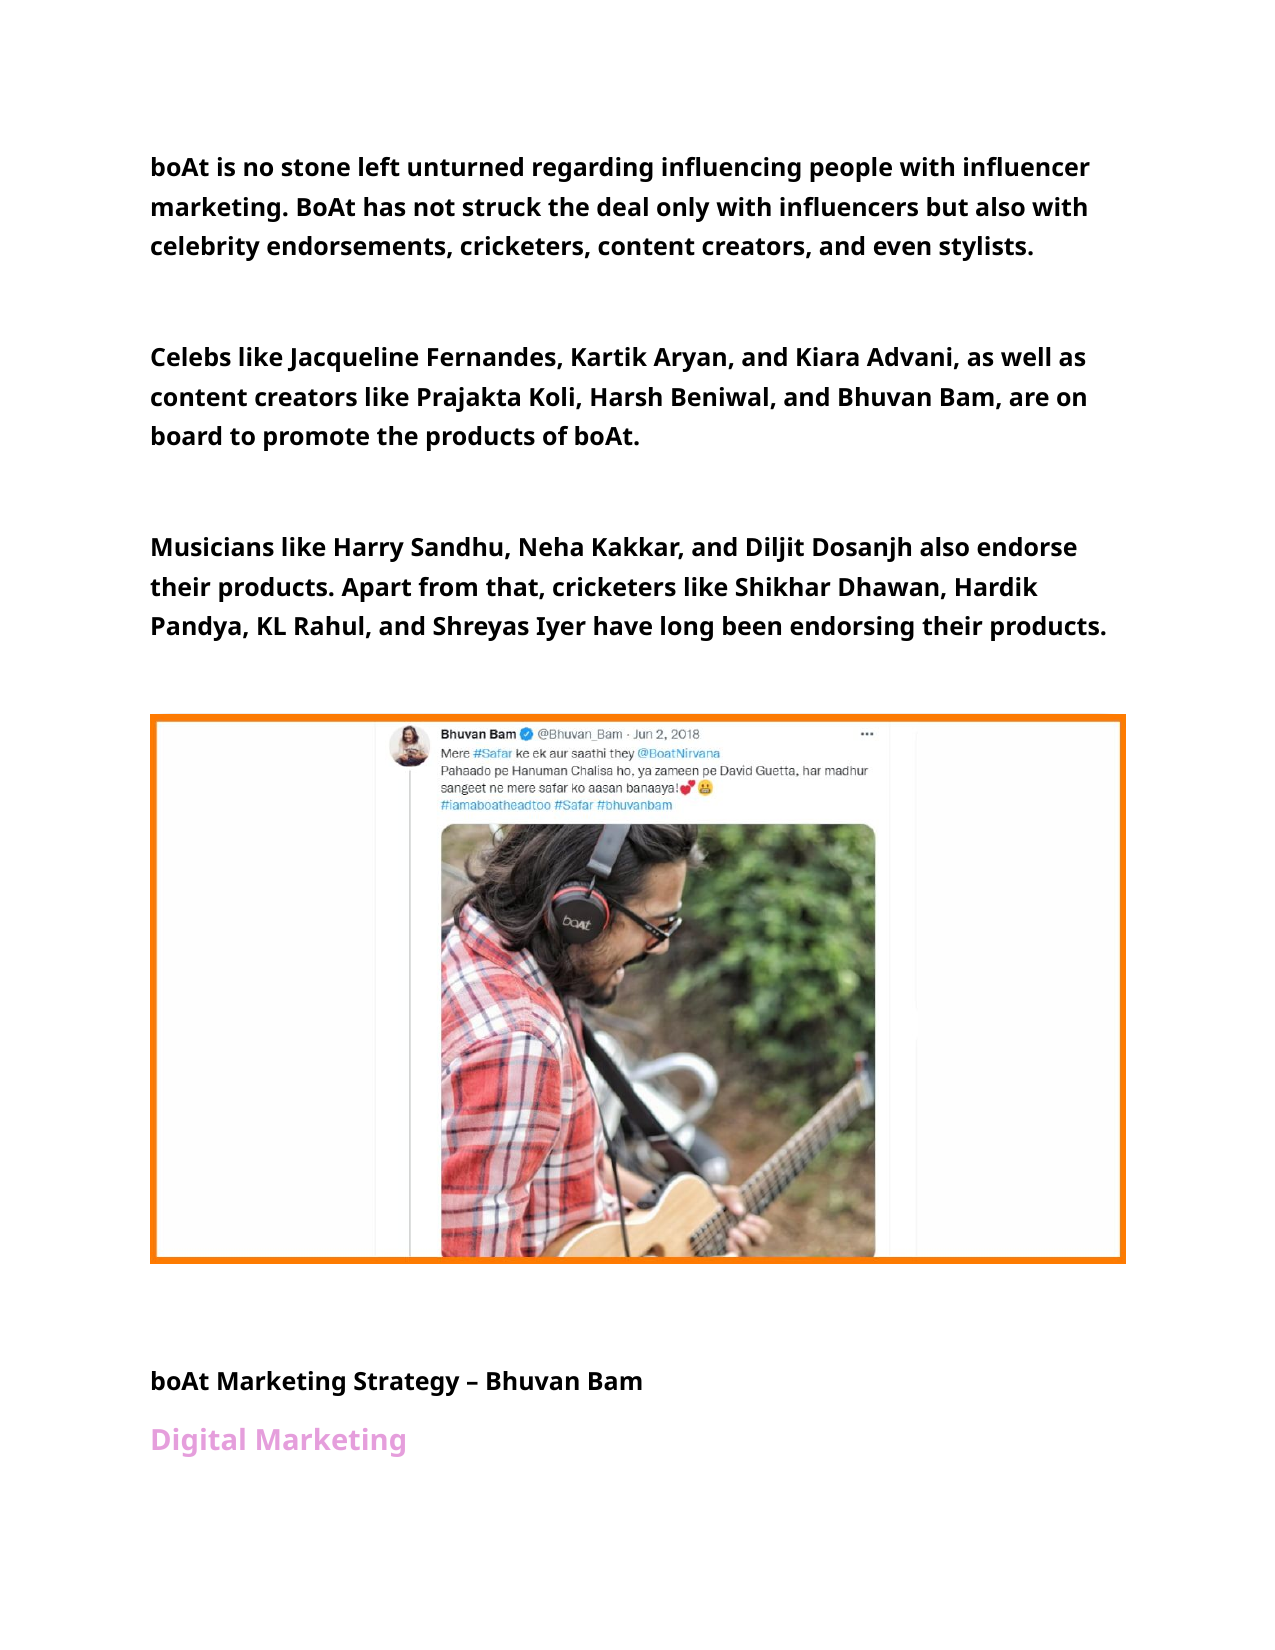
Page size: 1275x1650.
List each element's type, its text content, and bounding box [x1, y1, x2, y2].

picture [150, 714, 1126, 1264]
text Digital Marketing [150, 1419, 1125, 1459]
text Musicians like Harry Sandhu, Neha Kakkar, and Diljit Dosanjh also endorse their products. Apart from that, cricketers like Shikhar Dhawan, Hardik Pandya, KL Rahul, and Shreyas Iyer have long been endorsing their products. [150, 530, 1125, 642]
text Celebs like Jacqueline Fernandes, Kartik Aryan, and Kiara Advani, as well as content creators like Prajakta Koli, Harsh Beniwal, and Bhuvan Bam, are on board to promote the products of boAt. [150, 340, 1125, 452]
text boAt Marketing Strategy – Bhuvan Bam [150, 1363, 1125, 1398]
text boAt is no stone left unturned regarding influencing people with influencer marketing. BoAt has not struck the deal only with influencers but also with celebrity endorsements, cricketers, content creators, and even stylists. [150, 150, 1125, 262]
